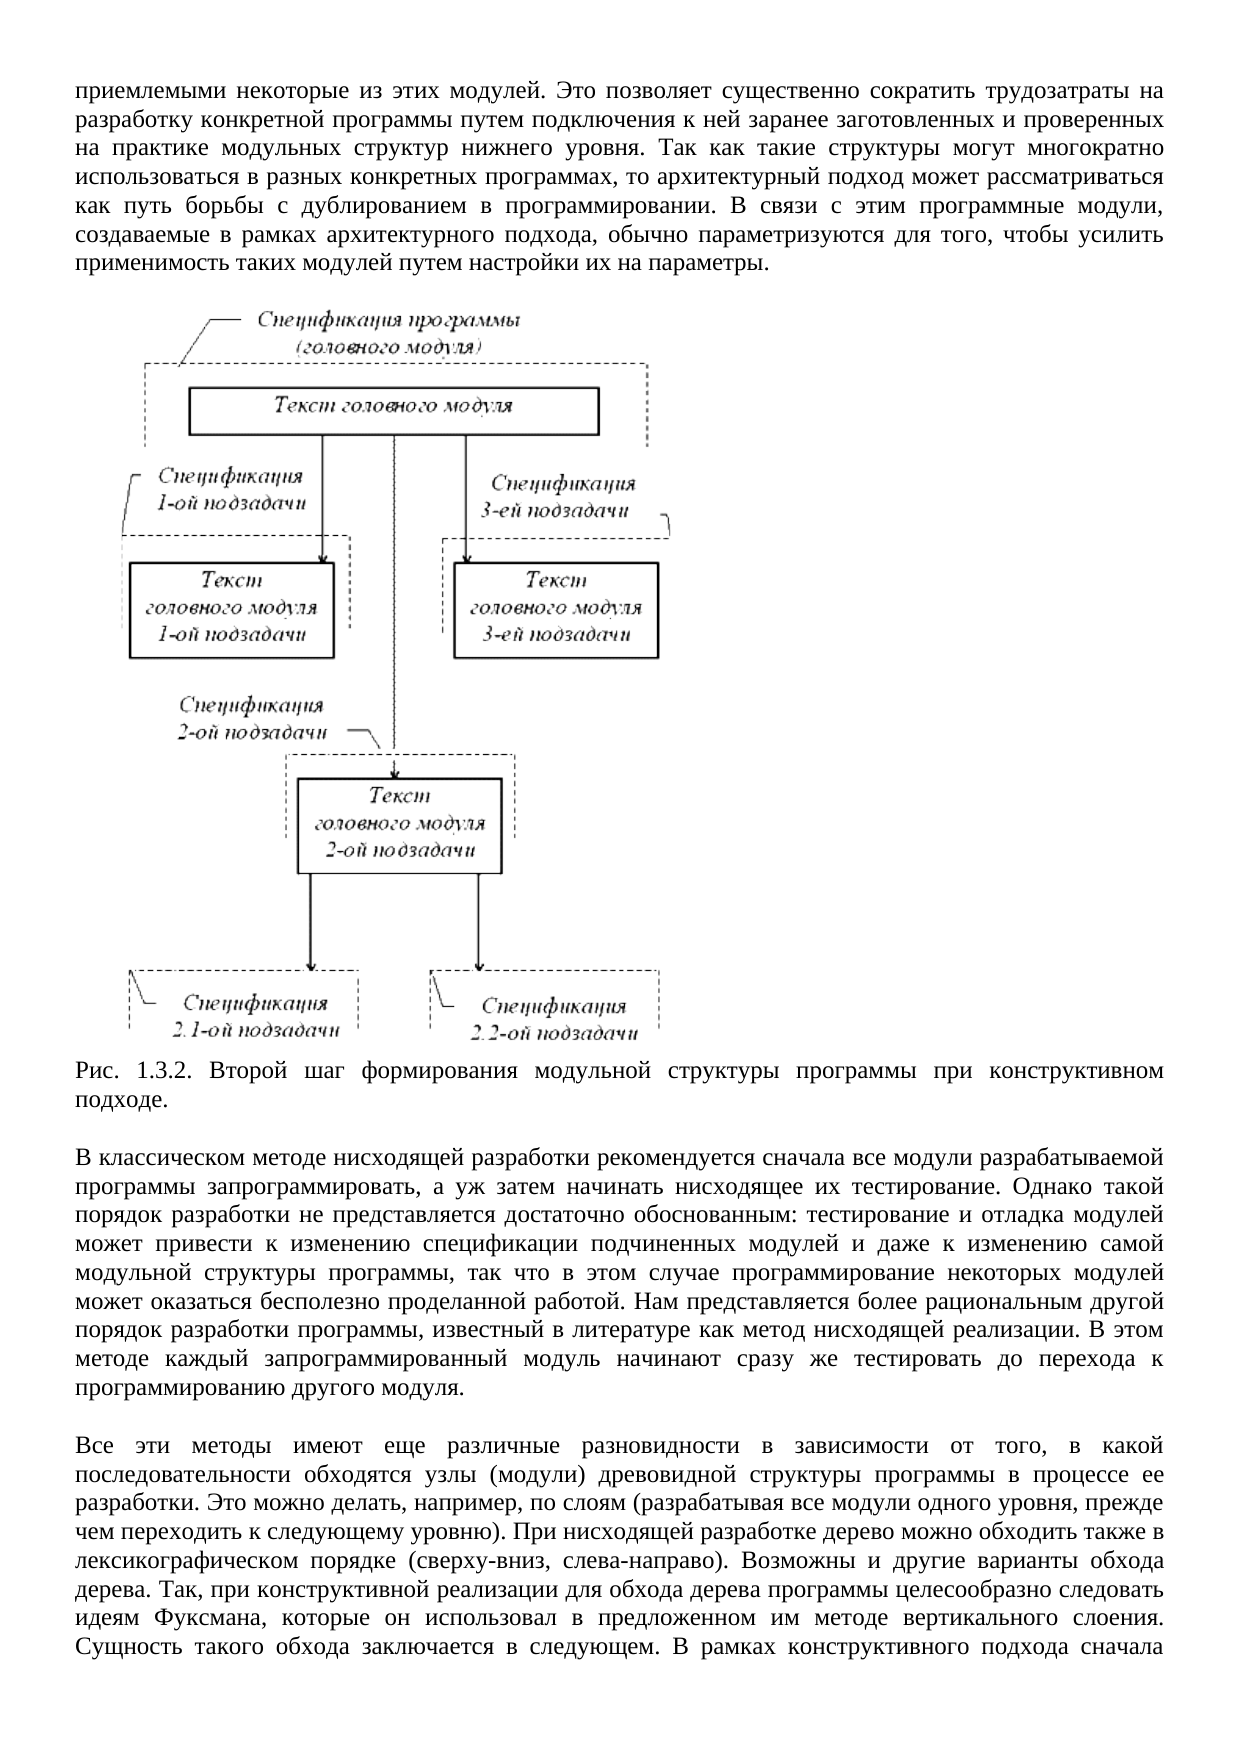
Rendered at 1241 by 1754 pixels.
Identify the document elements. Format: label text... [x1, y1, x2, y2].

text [75, 1430, 1165, 1660]
text В классическом методе нисходящей разработки рекомендуется сначала все модули разрабатываемой программы запрограммировать, а уж затем начинать нисходящее их тестирование. Однако такой порядок разработки не представляется достаточно обоснованным: тестирование и отладка модулей может привести к изменению спецификации подчиненных модулей и даже к изменению самой модульной структуры программы, так что в этом случае программирование некоторых модулей может оказаться бесполезно проделанной работой. Нам представляется более рациональным другой порядок разработки программы, известный в литературе как метод нисходящей реализации. В этом методе каждый запрограммированный модуль начинают сразу же тестировать до перехода к программированию другого модуля. [75, 1142, 1165, 1401]
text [75, 75, 1165, 276]
picture [121, 305, 671, 1056]
